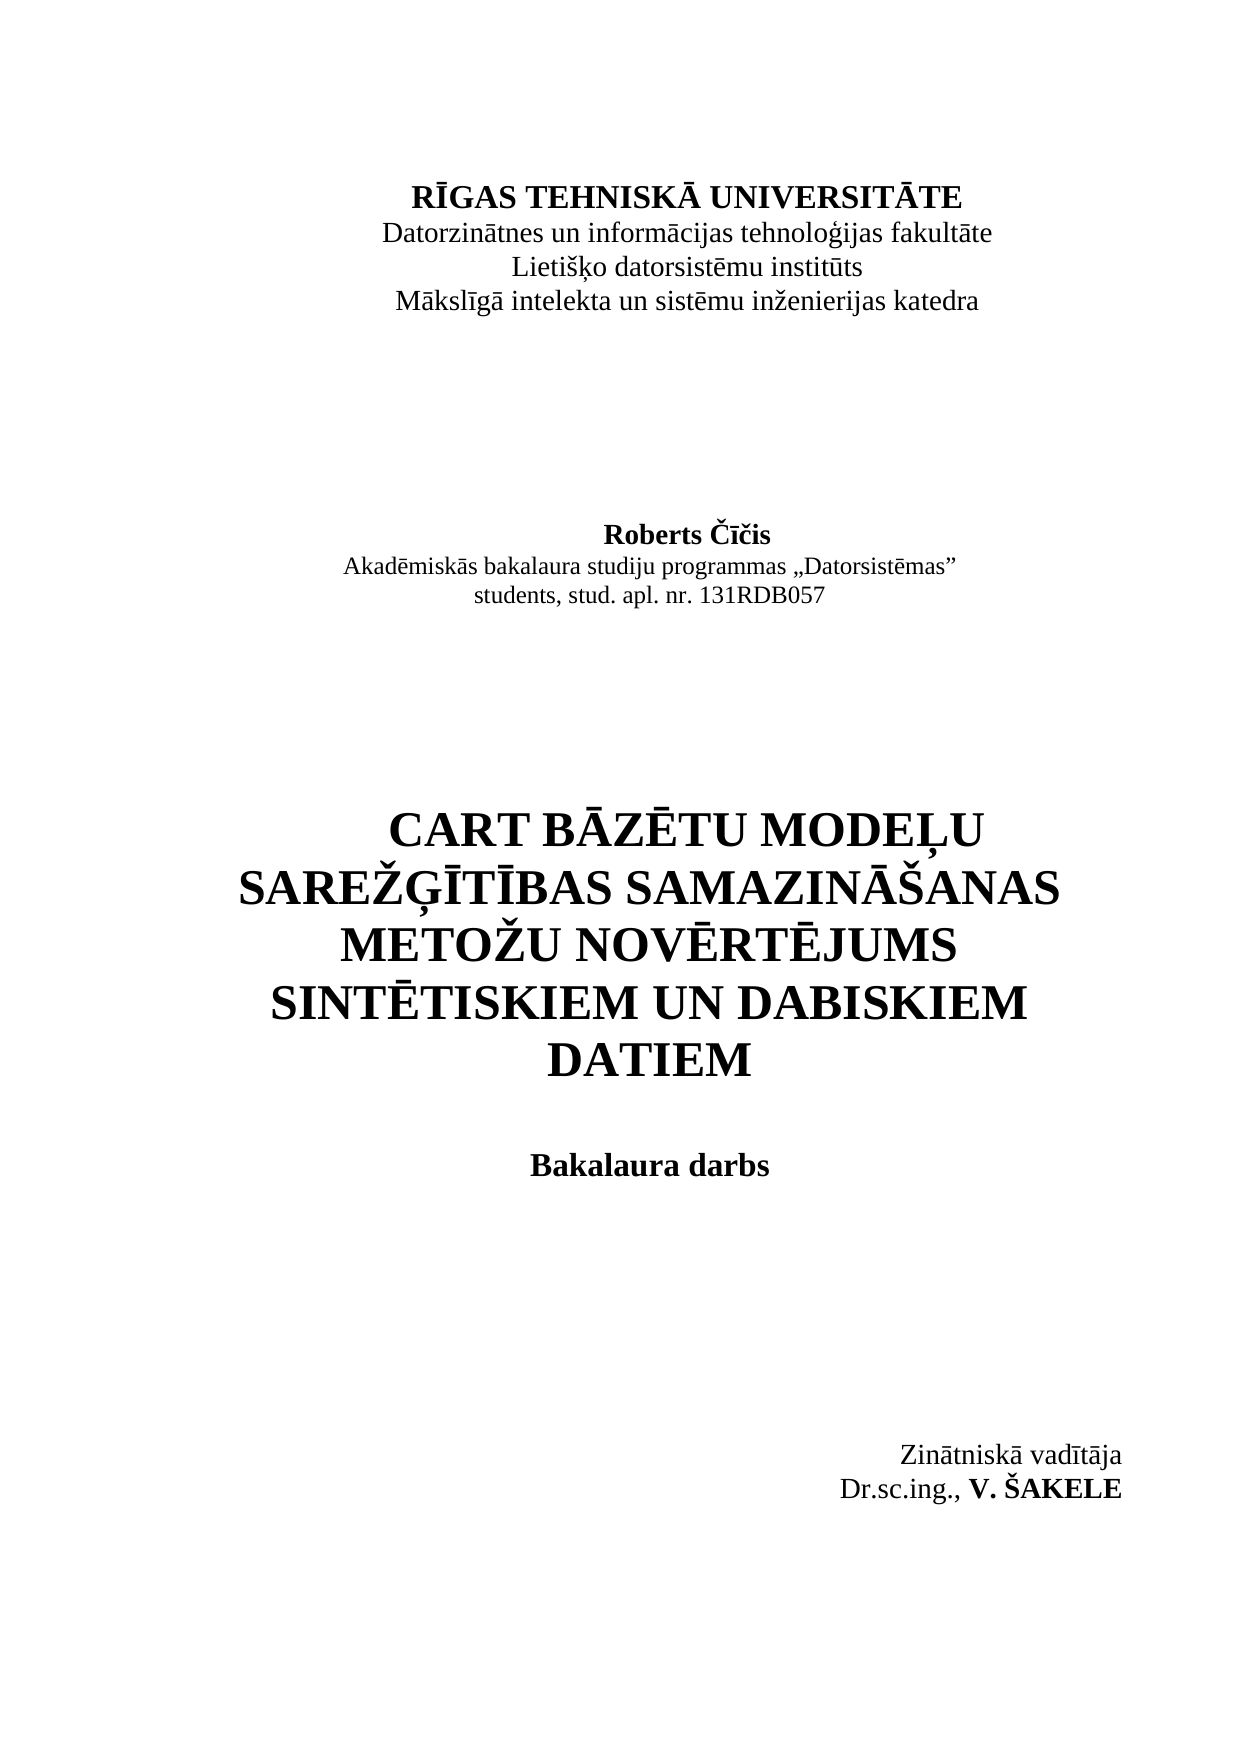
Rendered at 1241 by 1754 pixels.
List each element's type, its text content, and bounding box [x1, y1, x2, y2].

title Mākslīgā intelekta un sistēmu inženierijas katedra [177, 283, 1122, 316]
title Lietišķo datorsistēmu institūts [177, 249, 1122, 283]
title Akadēmiskās bakalaura studiju programmas „Datorsistēmas” [177, 551, 1122, 580]
title Datorzinātnes un informācijas tehnoloģijas fakultāte [177, 216, 1122, 249]
title RĪGAS TEHNISKĀ UNIVERSITĀTE [177, 177, 1122, 216]
title students, stud. apl. nr. 131RDB057 [177, 580, 1122, 608]
title Dr.sc.ing., V. Šakele [177, 1471, 1122, 1504]
title Zinātniskā vadītāja [177, 1437, 1122, 1471]
text Bakalaura darbs [177, 1145, 1122, 1183]
title Roberts Čīčis [177, 517, 1122, 551]
title CART bāzētu modeļu sarežģītības samazināšanas metožu novērtējums sintētiskiem un dabiskiem datiem [177, 800, 1122, 1088]
